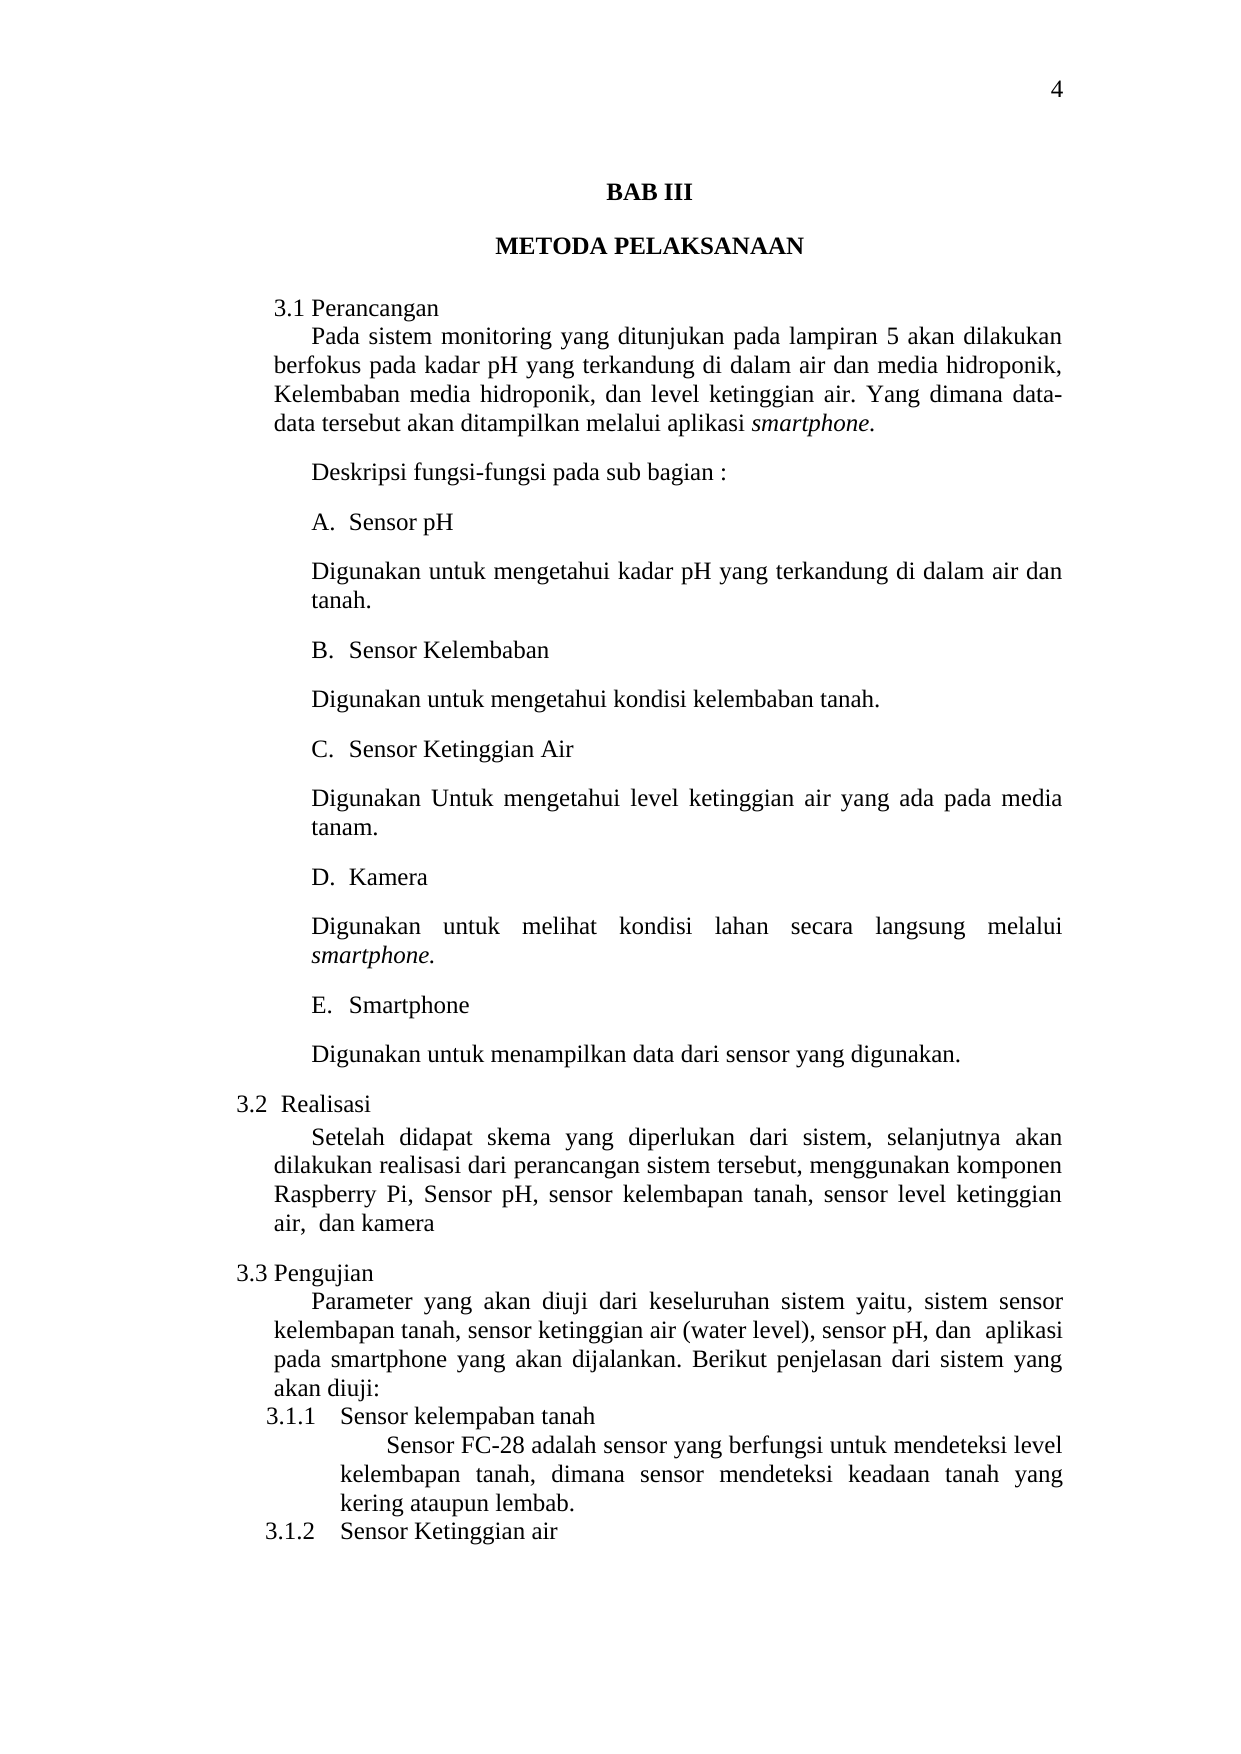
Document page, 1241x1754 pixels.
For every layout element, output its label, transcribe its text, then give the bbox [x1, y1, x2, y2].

text Digunakan untuk mengetahui kondisi kelembaban tanah. [236, 684, 1063, 713]
text Digunakan untuk menampilkan data dari sensor yang digunakan. [236, 1039, 1063, 1068]
text Parameter yang akan diuji dari keseluruhan sistem yaitu, sistem sensor kelembapan tanah, sensor ketinggian air (water level), sensor pH, dan aplikasi pada smartphone yang akan dijalankan. Berikut penjelasan dari sistem yang akan diuji: [274, 1286, 1063, 1401]
subtitle Perancangan [274, 293, 1063, 321]
subtitle METODA PELAKSANAAN [236, 231, 1063, 260]
text Digunakan untuk mengetahui kadar pH yang terkandung di dalam air dan tanah. [311, 556, 1063, 614]
list Smartphone [311, 990, 1063, 1018]
subtitle BAB III [236, 177, 1063, 206]
text Pada sistem monitoring yang ditunjukan pada lampiran 5 akan dilakukan berfokus pada kadar pH yang terkandung di dalam air dan media hidroponik, Kelembaban media hidroponik, dan level ketinggian air. Yang dimana data-data tersebut akan ditampilkan melalui aplikasi smartphone. [274, 321, 1063, 436]
list Sensor Ketinggian Air [311, 734, 1063, 763]
text Digunakan untuk melihat kondisi lahan secara langsung melalui smartphone. [311, 911, 1063, 969]
text Setelah didapat skema yang diperlukan dari sistem, selanjutnya akan dilakukan realisasi dari perancangan sistem tersebut, menggunakan komponen Raspberry Pi, Sensor pH, sensor kelembapan tanah, sensor level ketinggian air, dan kamera [274, 1122, 1063, 1237]
text Digunakan Untuk mengetahui level ketinggian air yang ada pada media tanam. [311, 783, 1063, 841]
subtitle Pengujian [236, 1258, 1063, 1286]
list Sensor Ketinggian air [265, 1516, 1063, 1545]
list Sensor kelempaban tanah [266, 1401, 1063, 1430]
subtitle Realisasi [236, 1089, 1063, 1118]
text Deskripsi fungsi-fungsi pada sub bagian : [236, 457, 1063, 486]
text Sensor FC-28 adalah sensor yang berfungsi untuk mendeteksi level kelembapan tanah, dimana sensor mendeteksi keadaan tanah yang kering ataupun lembab. [340, 1430, 1063, 1516]
list Kamera [311, 862, 1063, 891]
list Sensor Kelembaban [311, 635, 1063, 663]
list Sensor pH [311, 507, 1063, 536]
